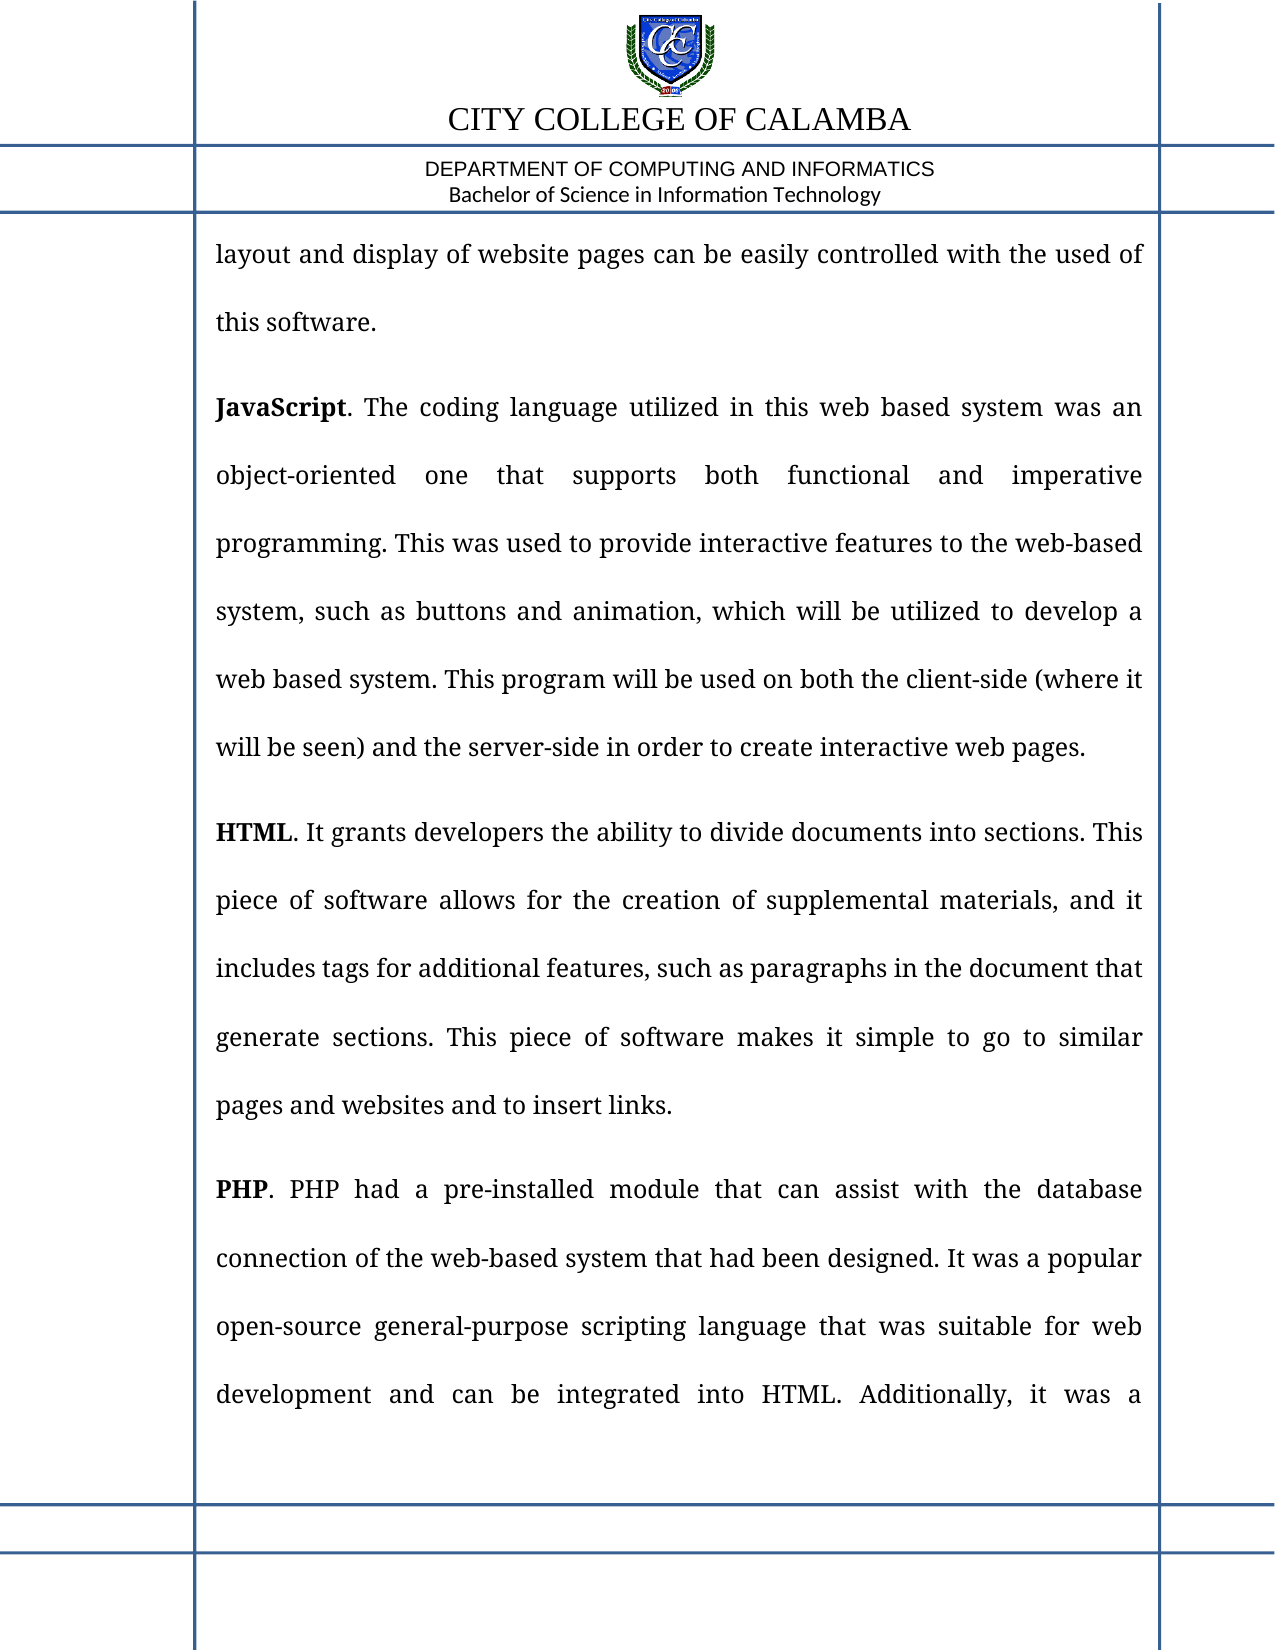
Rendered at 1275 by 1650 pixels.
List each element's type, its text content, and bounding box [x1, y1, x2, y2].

text JavaScript. The coding language utilized in this web based system was an object-oriented one that supports both functional and imperative programming. This was used to provide interactive features to the web-based system, such as buttons and animation, which will be utilized to develop a web based system. This program will be used on both the client-side (where it will be seen) and the server-side in order to create interactive web pages. [216, 389, 1144, 764]
picture [621, 10, 717, 105]
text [216, 236, 1144, 339]
text HTML. It grants developers the ability to divide documents into sections. This piece of software allows for the creation of supplemental materials, and it includes tags for additional features, such as paragraphs in the document that generate sections. This piece of software makes it simple to go to similar pages and websites and to insert links. [216, 815, 1144, 1121]
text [216, 1172, 1144, 1411]
